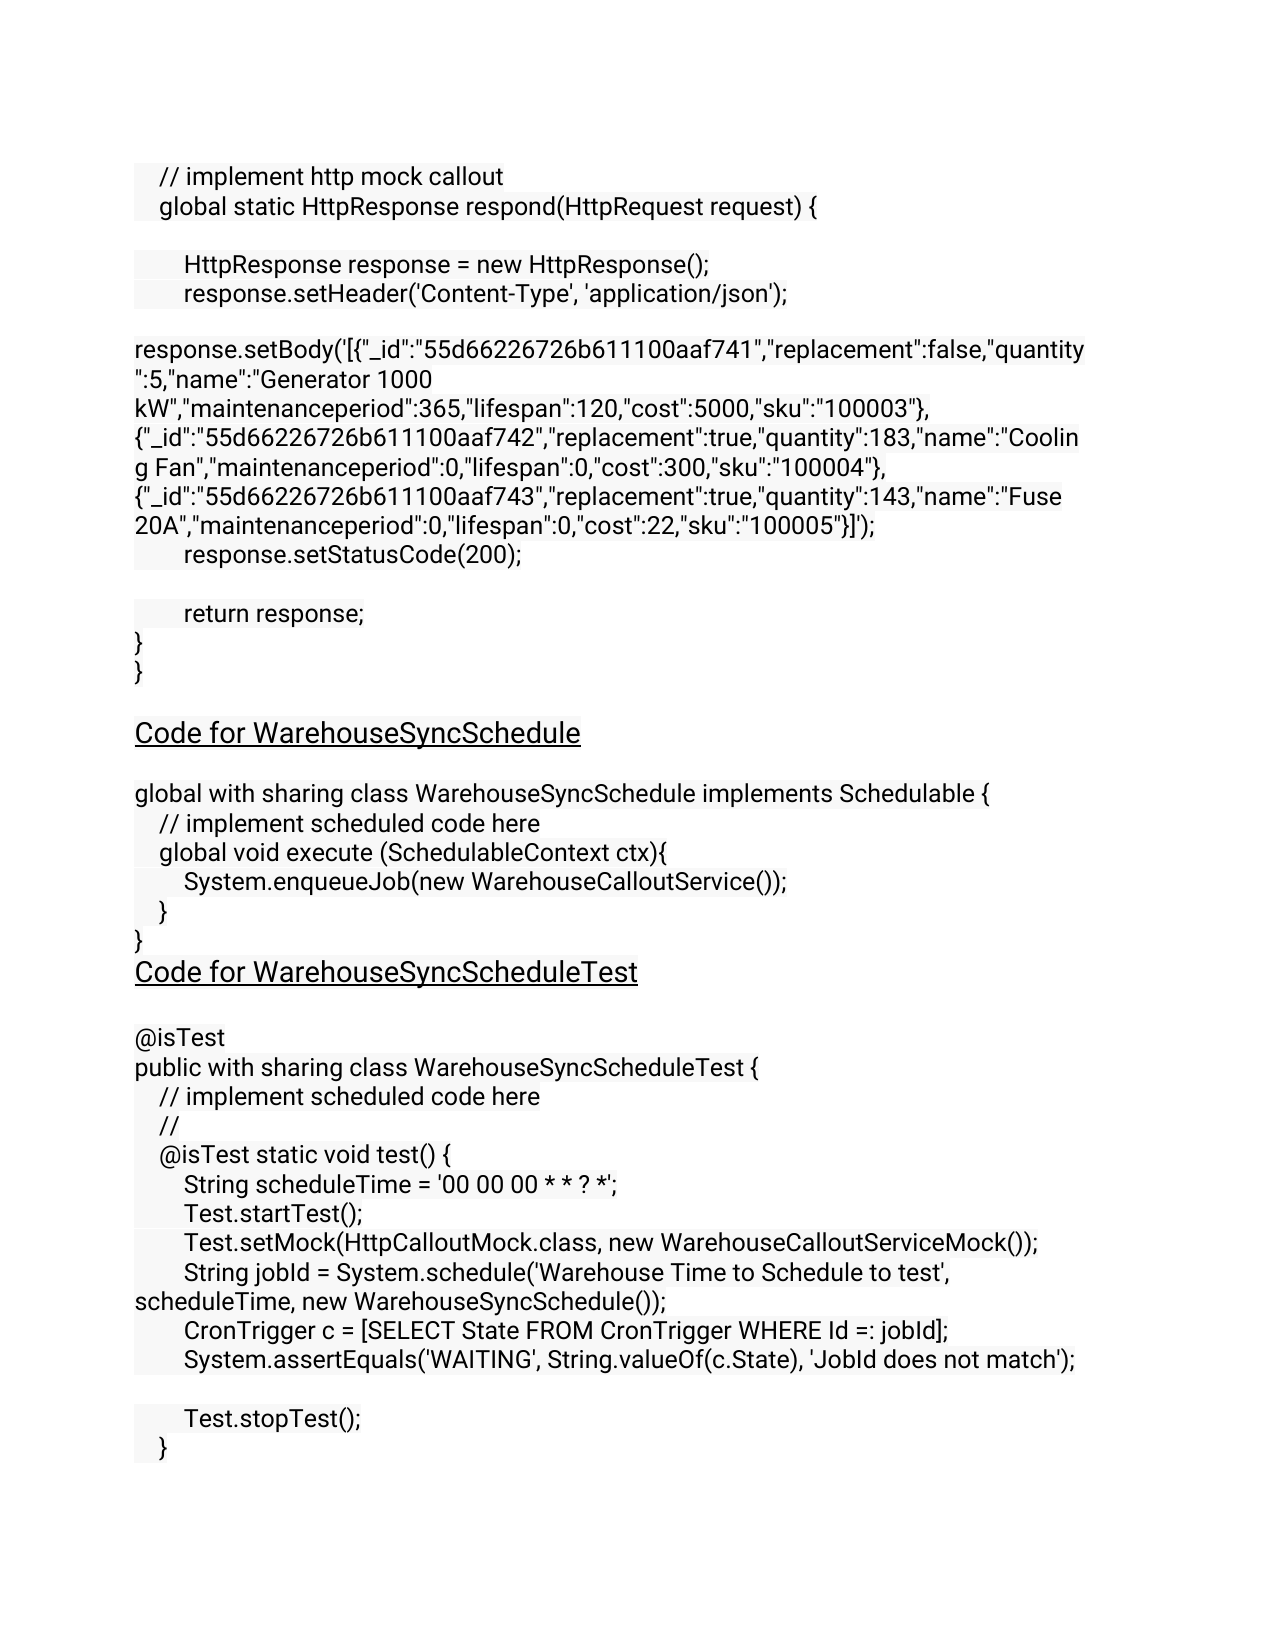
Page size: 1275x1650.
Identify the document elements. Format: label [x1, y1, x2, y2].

table_header [122, 150, 1100, 1475]
